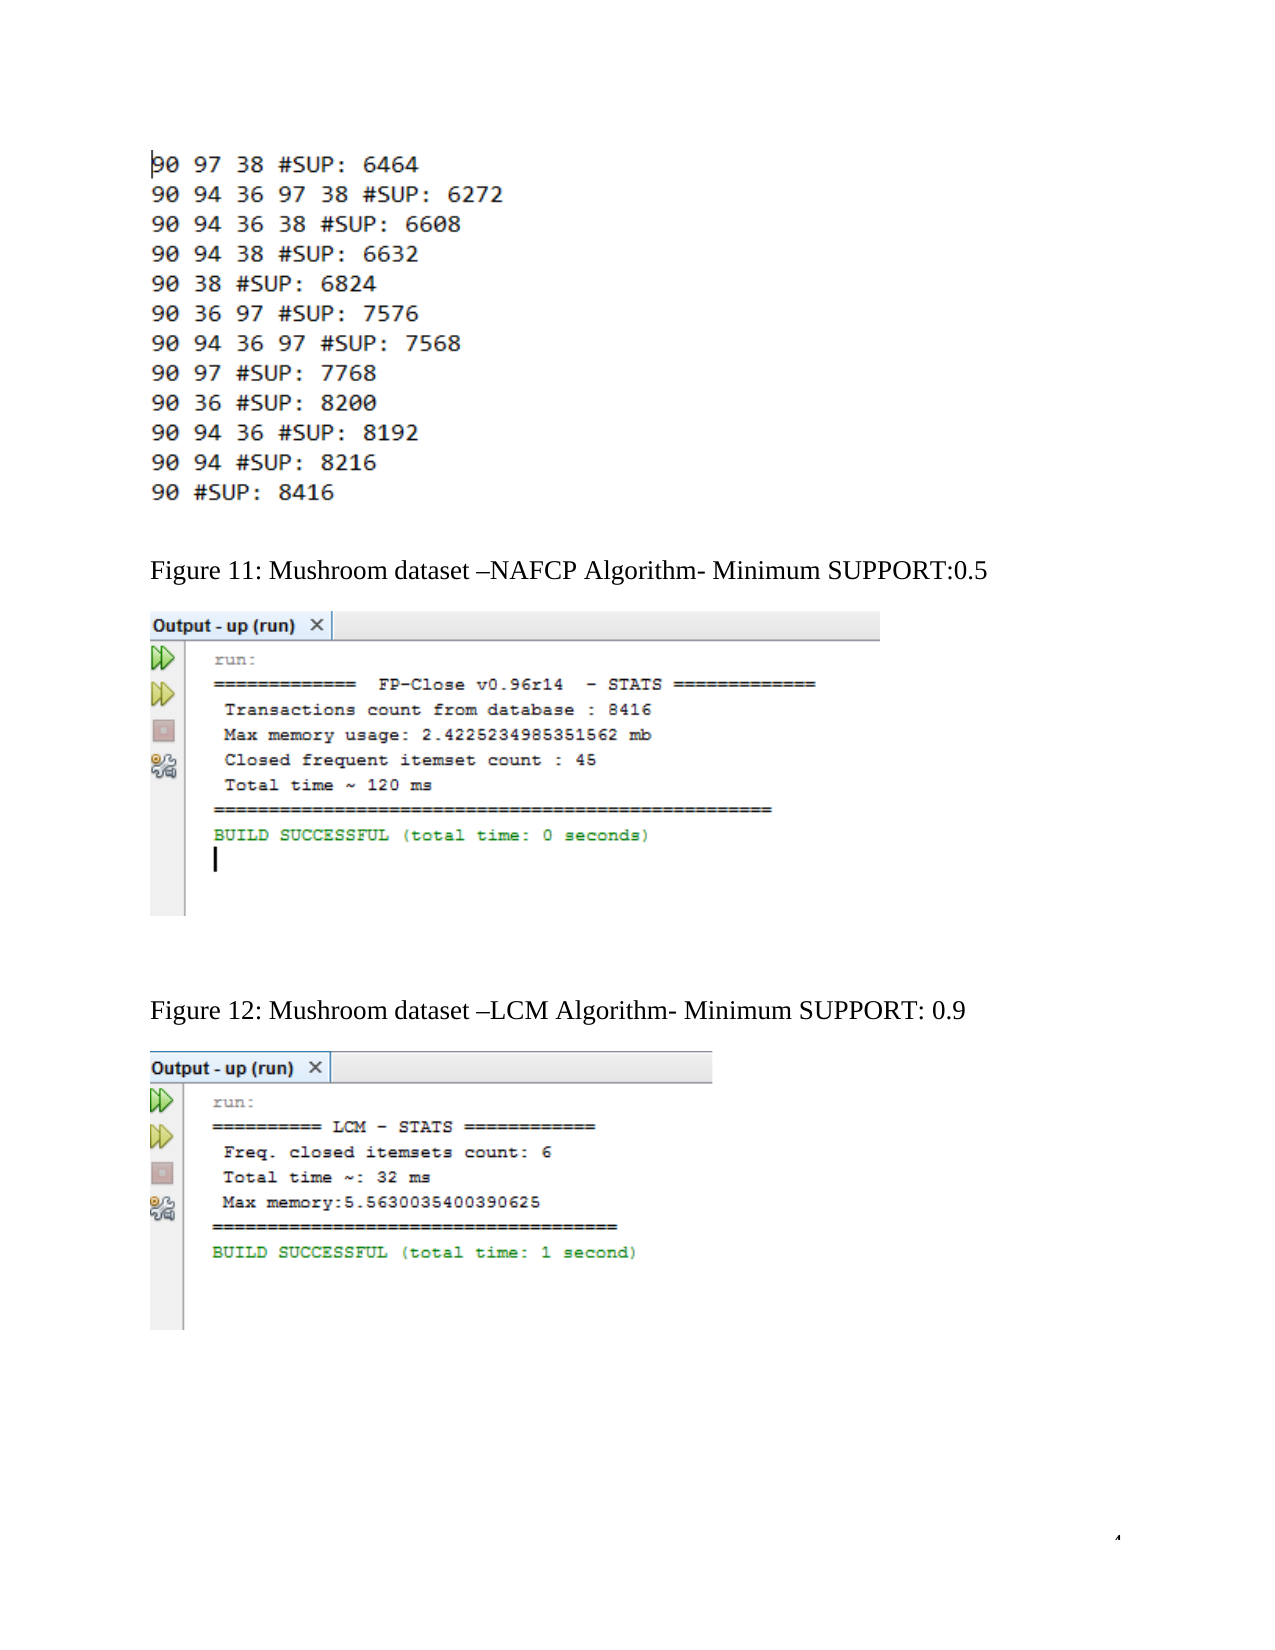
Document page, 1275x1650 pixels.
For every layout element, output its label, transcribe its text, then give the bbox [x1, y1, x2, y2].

picture [150, 1051, 713, 1330]
picture [150, 611, 880, 916]
text Figure 11: Mushroom dataset –NAFCP Algorithm- Minimum SUPPORT:0.5 [150, 554, 1121, 585]
text Figure 12: Mushroom dataset –LCM Algorithm- Minimum SUPPORT: 0.9 [150, 994, 1121, 1025]
picture [150, 150, 532, 530]
